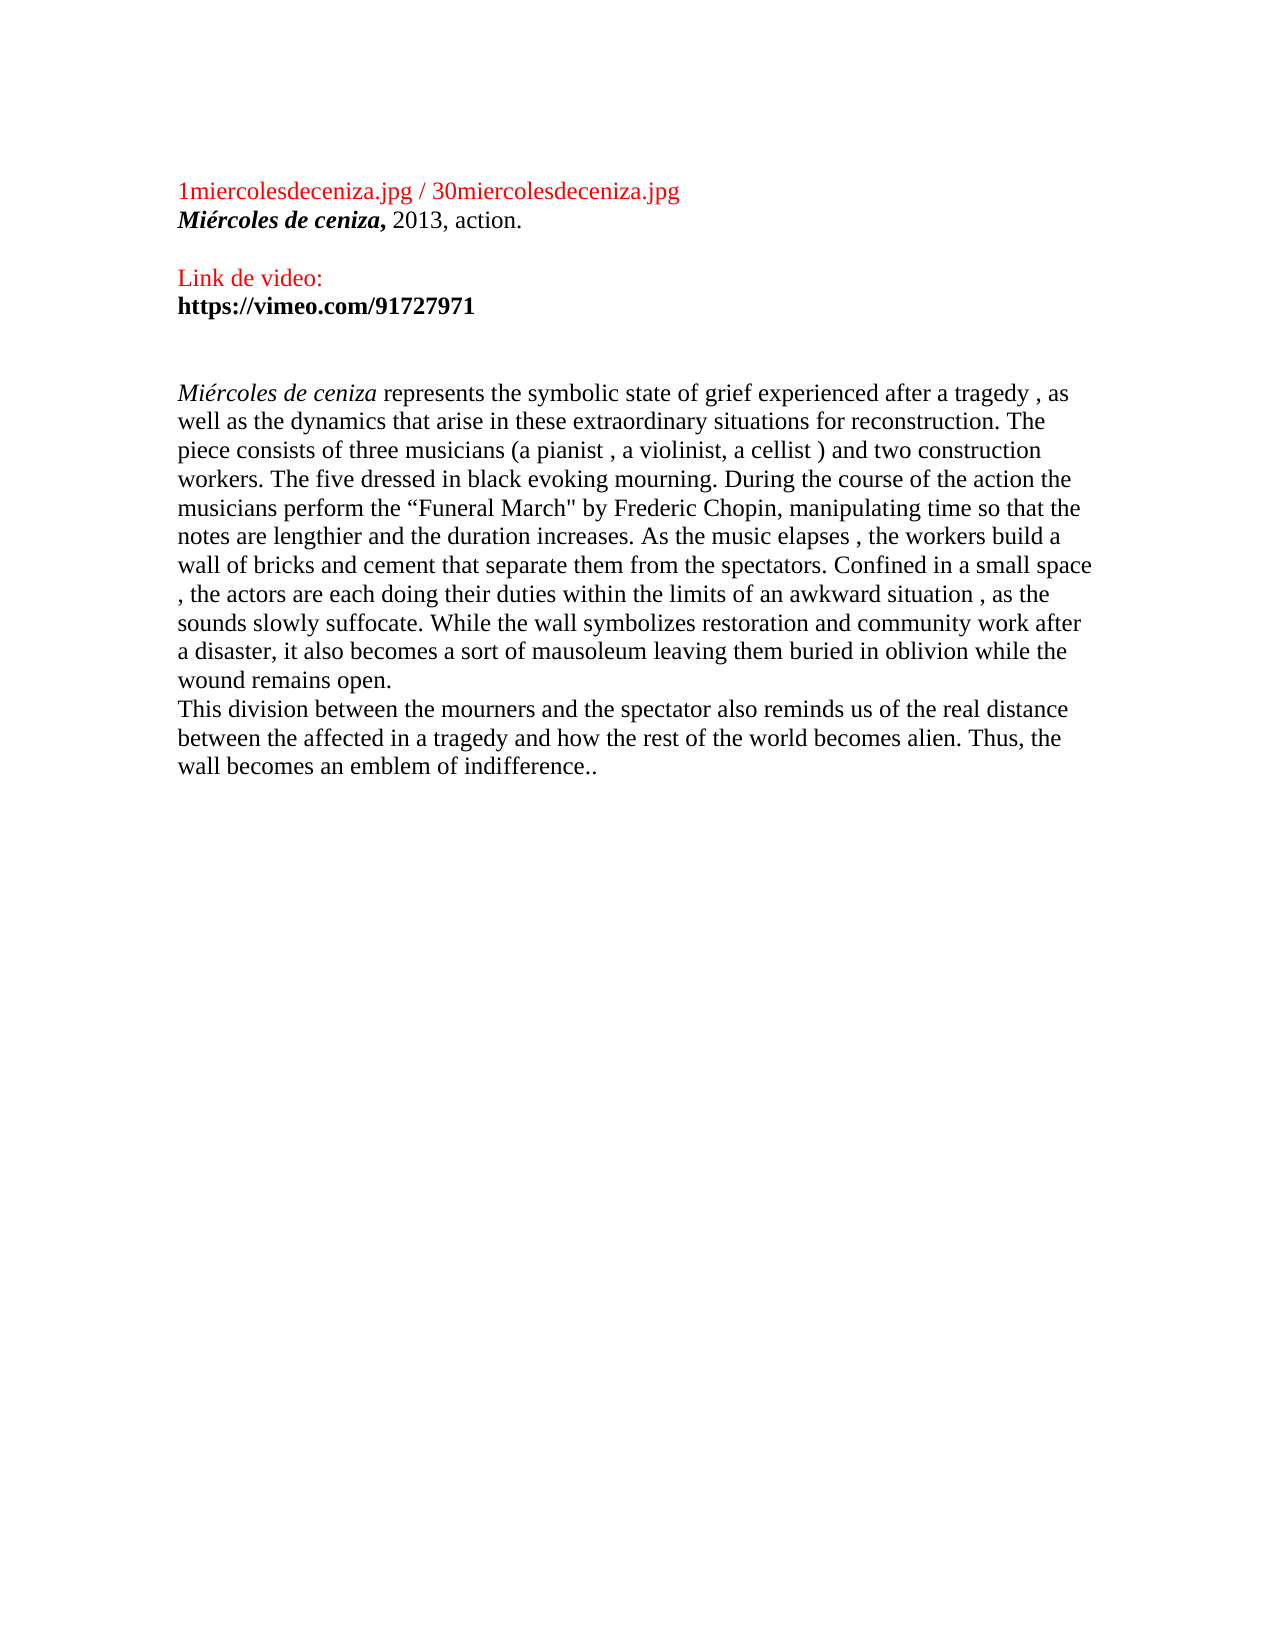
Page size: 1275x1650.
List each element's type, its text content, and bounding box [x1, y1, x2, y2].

text Miércoles de ceniza represents the symbolic state of grief experienced after a tragedy , as well as the dynamics that arise in these extraordinary situations for reconstruction. The piece consists of three musicians (a pianist , a violinist, a cellist ) and two construction workers. The five dressed in black evoking mourning. During the course of the action the musicians perform the “Funeral March" by Frederic Chopin, manipulating time so that the notes are lengthier and the duration increases. As the music elapses , the workers build a wall of bricks and cement that separate them from the spectators. Confined in a small space , the actors are each doing their duties within the limits of an awkward situation , as the sounds slowly suffocate. While the wall symbolizes restoration and community work after a disaster, it also becomes a sort of mausoleum leaving them buried in oblivion while the wound remains open. [177, 378, 1098, 694]
text This division between the mourners and the spectator also reminds us of the real distance between the affected in a tragedy and how the rest of the world becomes alien. Thus, the wall becomes an emblem of indifference.. [177, 694, 1098, 780]
text Link de video: [177, 263, 1098, 291]
text 1miercolesdeceniza.jpg / 30miercolesdeceniza.jpg [177, 176, 1098, 205]
text Miércoles de ceniza, 2013, action. [177, 205, 1098, 234]
text https://vimeo.com/91727971 [177, 291, 1098, 320]
